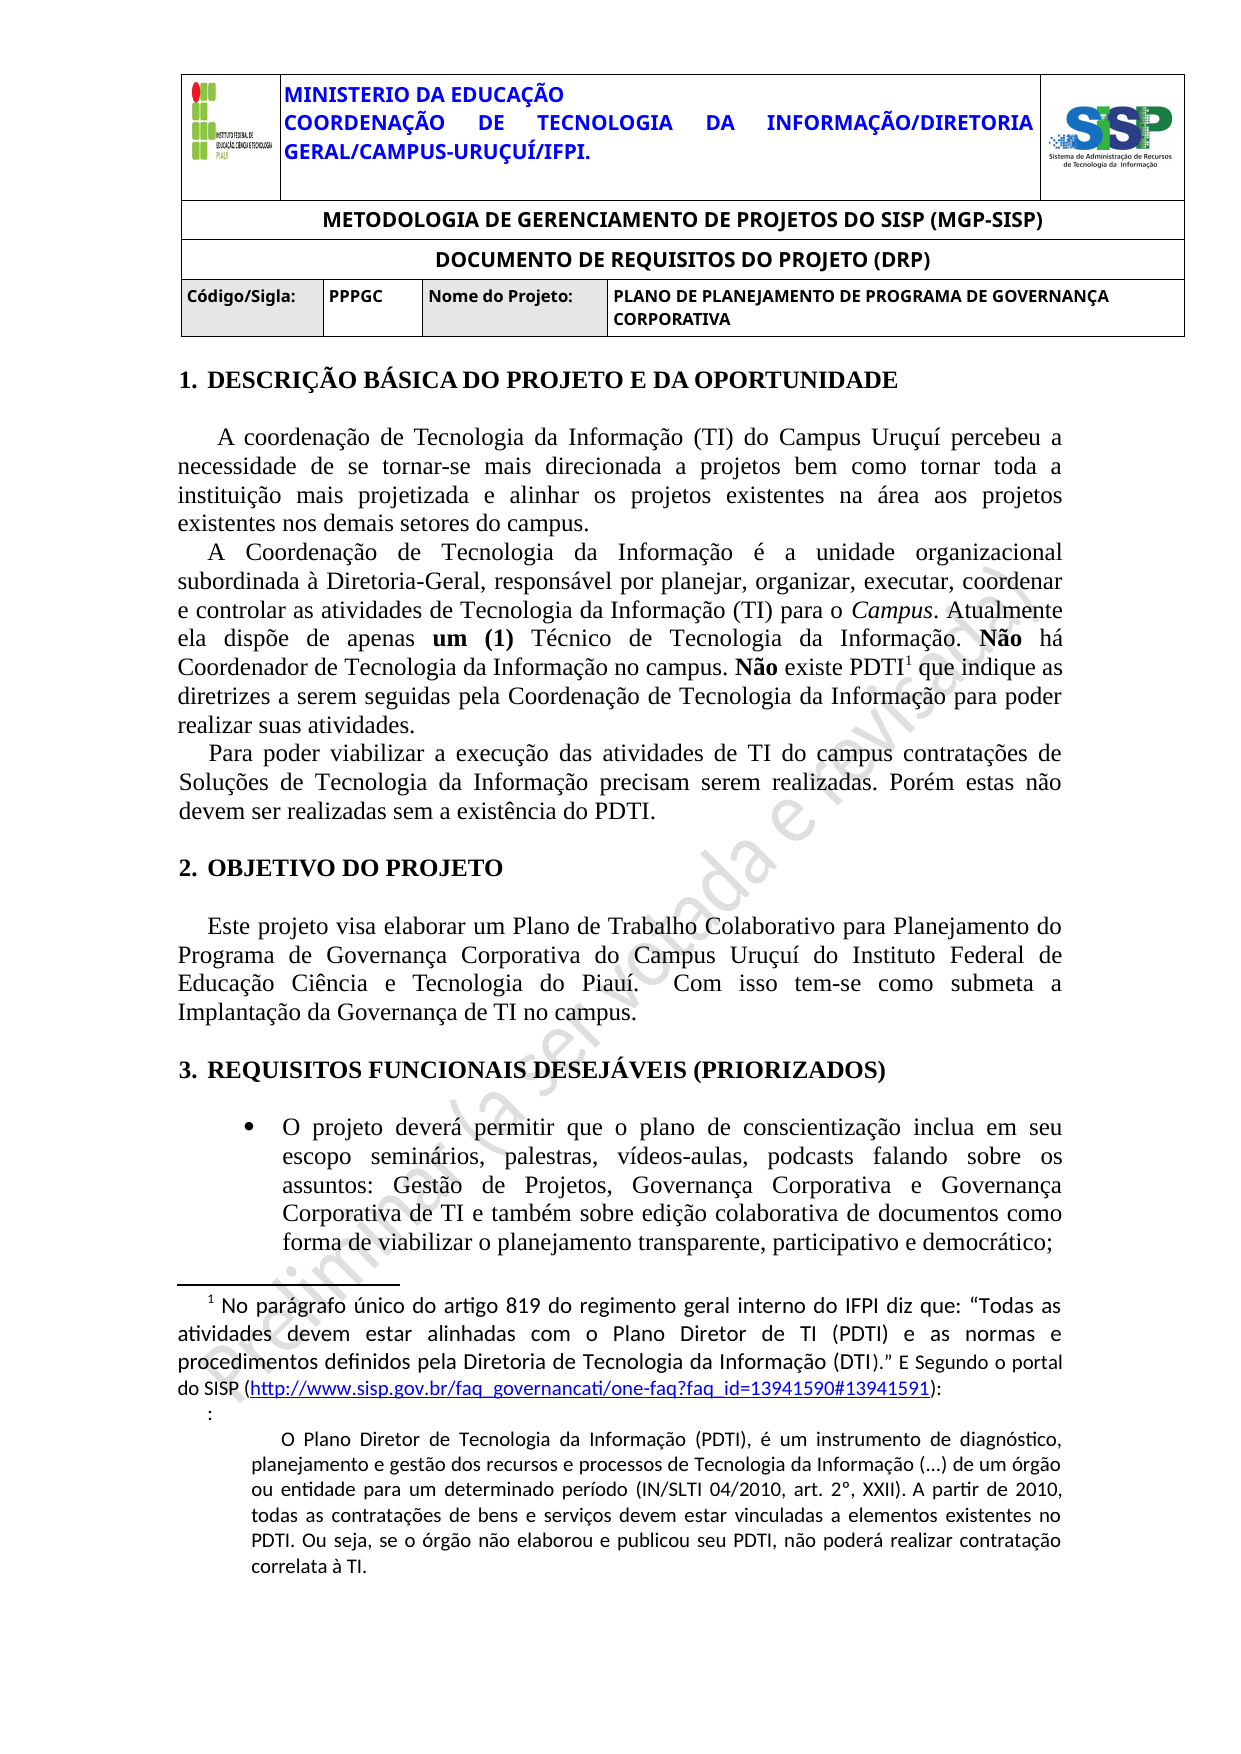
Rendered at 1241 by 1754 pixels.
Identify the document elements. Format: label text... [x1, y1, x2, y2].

text Para poder viabilizar a execução das atividades de TI do campus contratações de Soluções de Tecnologia da Informação precisam serem realizadas. Porém estas não devem ser realizadas sem a existência do PDTI. [178, 738, 1063, 825]
picture [1048, 105, 1176, 169]
list OBJETIVO DO PROJETO [178, 853, 1063, 882]
list DESCRIÇÃO BÁSICA DO PROJETO E DA OPORTUNIDADE [178, 365, 1063, 393]
picture [191, 80, 273, 167]
text A Coordenação de Tecnologia da Informação é a unidade organizacional subordinada à Diretoria-Geral, responsável por planejar, organizar, executar, coordenar e controlar as atividades de Tecnologia da Informação (TI) para o Campus. Atualmente ela dispõe de apenas um (1) Técnico de Tecnologia da Informação. Não há Coordenador de Tecnologia da Informação no campus. Não existe PDTI que indique as diretrizes a serem seguidas pela Coordenação de Tecnologia da Informação para poder realizar suas atividades. [177, 537, 1063, 738]
text Este projeto visa elaborar um Plano de Trabalho Colaborativo para Planejamento do Programa de Governança Corporativa do Campus Uruçuí do Instituto Federal de Educação Ciência e Tecnologia do Piauí. Com isso tem-se como submeta a Implantação da Governança de TI no campus. [177, 911, 1063, 1026]
text A coordenação de Tecnologia da Informação (TI) do Campus Uruçuí percebeu a necessidade de se tornar-se mais direcionada a projetos bem como tornar toda a instituição mais projetizada e alinhar os projetos existentes na área aos projetos existentes nos demais setores do campus. [177, 422, 1063, 537]
list O projeto deverá permitir que o plano de conscientização inclua em seu escopo seminários, palestras, vídeos-aulas, podcasts falando sobre os assuntos: Gestão de Projetos, Governança Corporativa e Governança Corporativa de TI e também sobre edição colaborativa de documentos como forma de viabilizar o planejamento transparente, participativo e democrático; [244, 1112, 1063, 1256]
list REQUISITOS FUNCIONAIS DESEJÁVEIS (PRIORIZADOS) [178, 1055, 1063, 1083]
